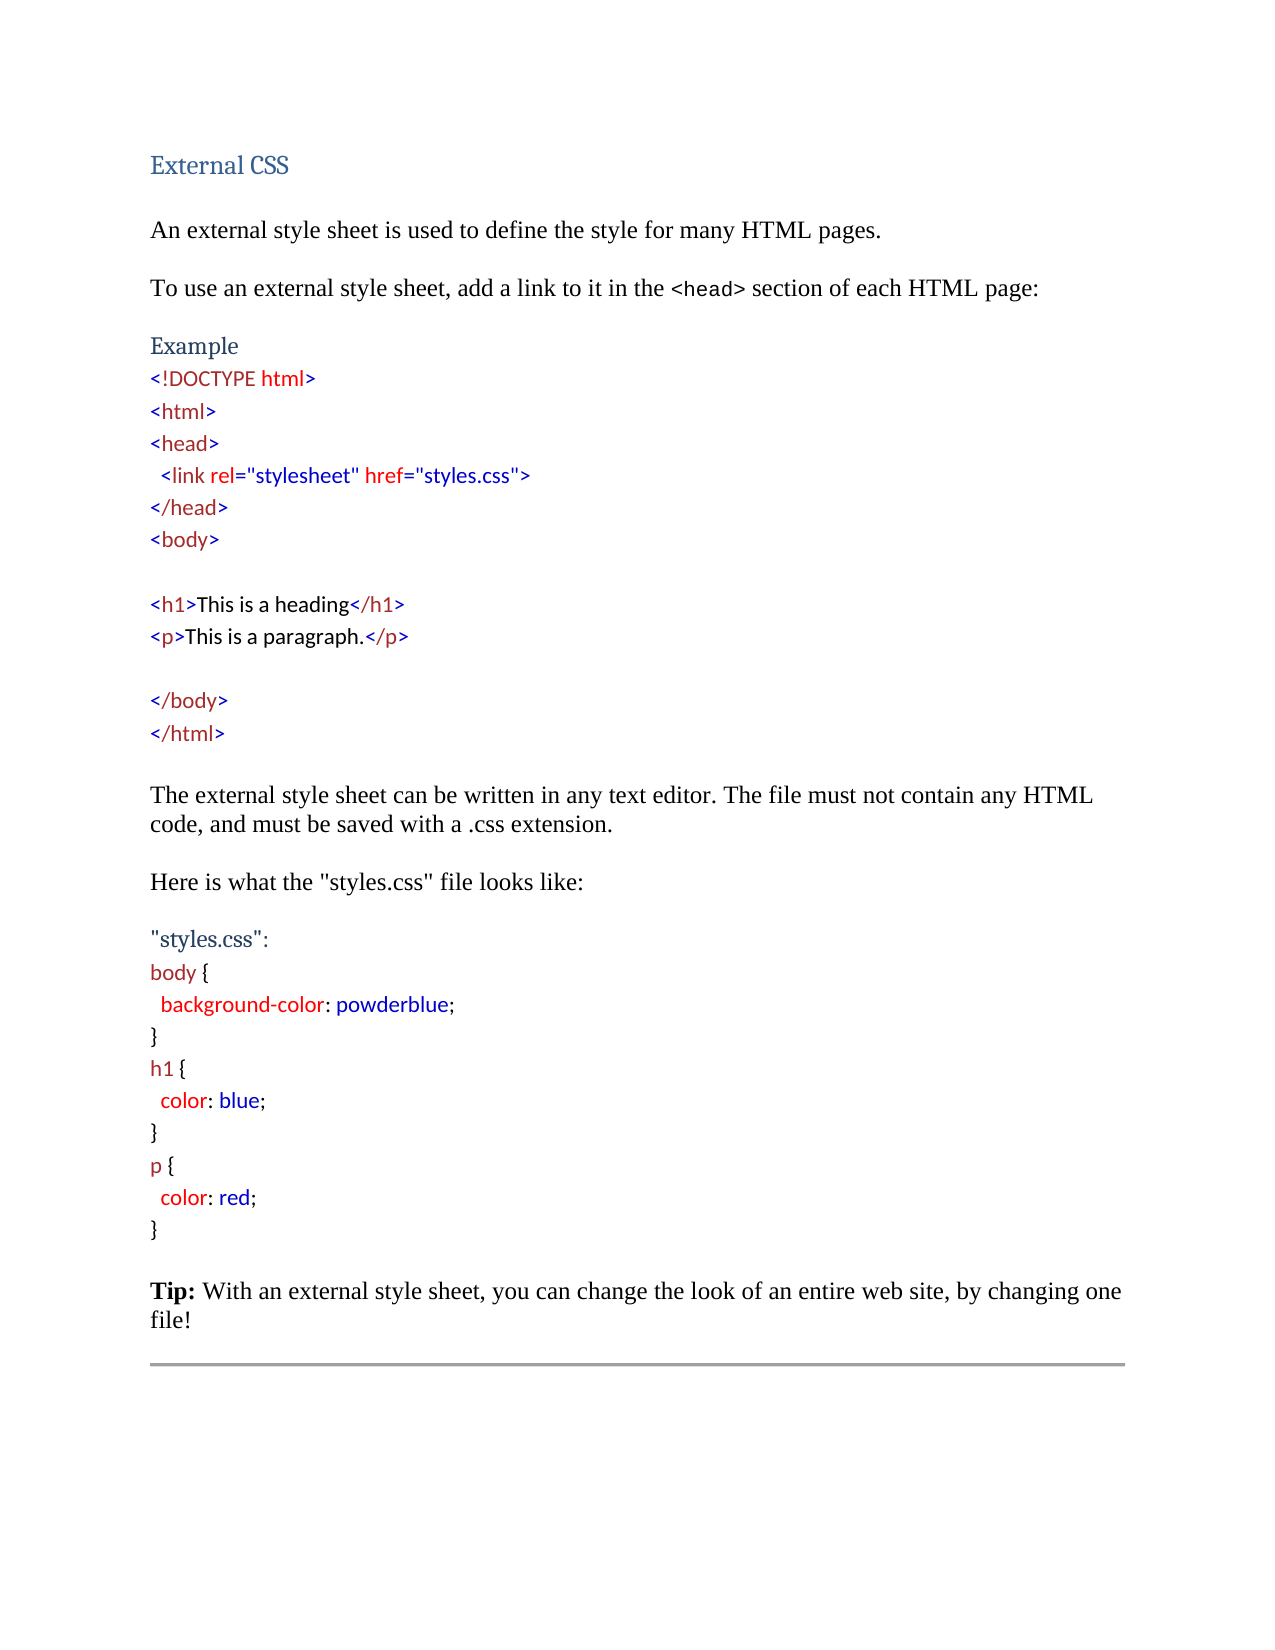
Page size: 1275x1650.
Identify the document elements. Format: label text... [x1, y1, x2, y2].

subtitle "styles.css": [150, 924, 1125, 953]
subtitle External CSS [150, 150, 1125, 181]
text Tip: With an external style sheet, you can change the look of an entire web site, by changing one file! [150, 1276, 1125, 1334]
text body { background-color: powderblue; } h1 { color: blue; } p { color: red; } [150, 958, 1125, 1243]
text The external style sheet can be written in any text editor. The file must not contain any HTML code, and must be saved with a .css extension. [150, 780, 1125, 837]
text To use an external style sheet, add a link to it in the <head> section of each HTML page: [150, 273, 1125, 302]
text An external style sheet is used to define the style for many HTML pages. [150, 215, 1125, 244]
text <!DOCTYPE html> <html> <head> <link rel="stylesheet" href="styles.css"> </head> <body> <h1>This is a heading</h1> <p>This is a paragraph.</p> </body> </html> [150, 364, 1125, 747]
text Here is what the "styles.css" file looks like: [150, 867, 1125, 895]
subtitle Example [150, 332, 1125, 360]
